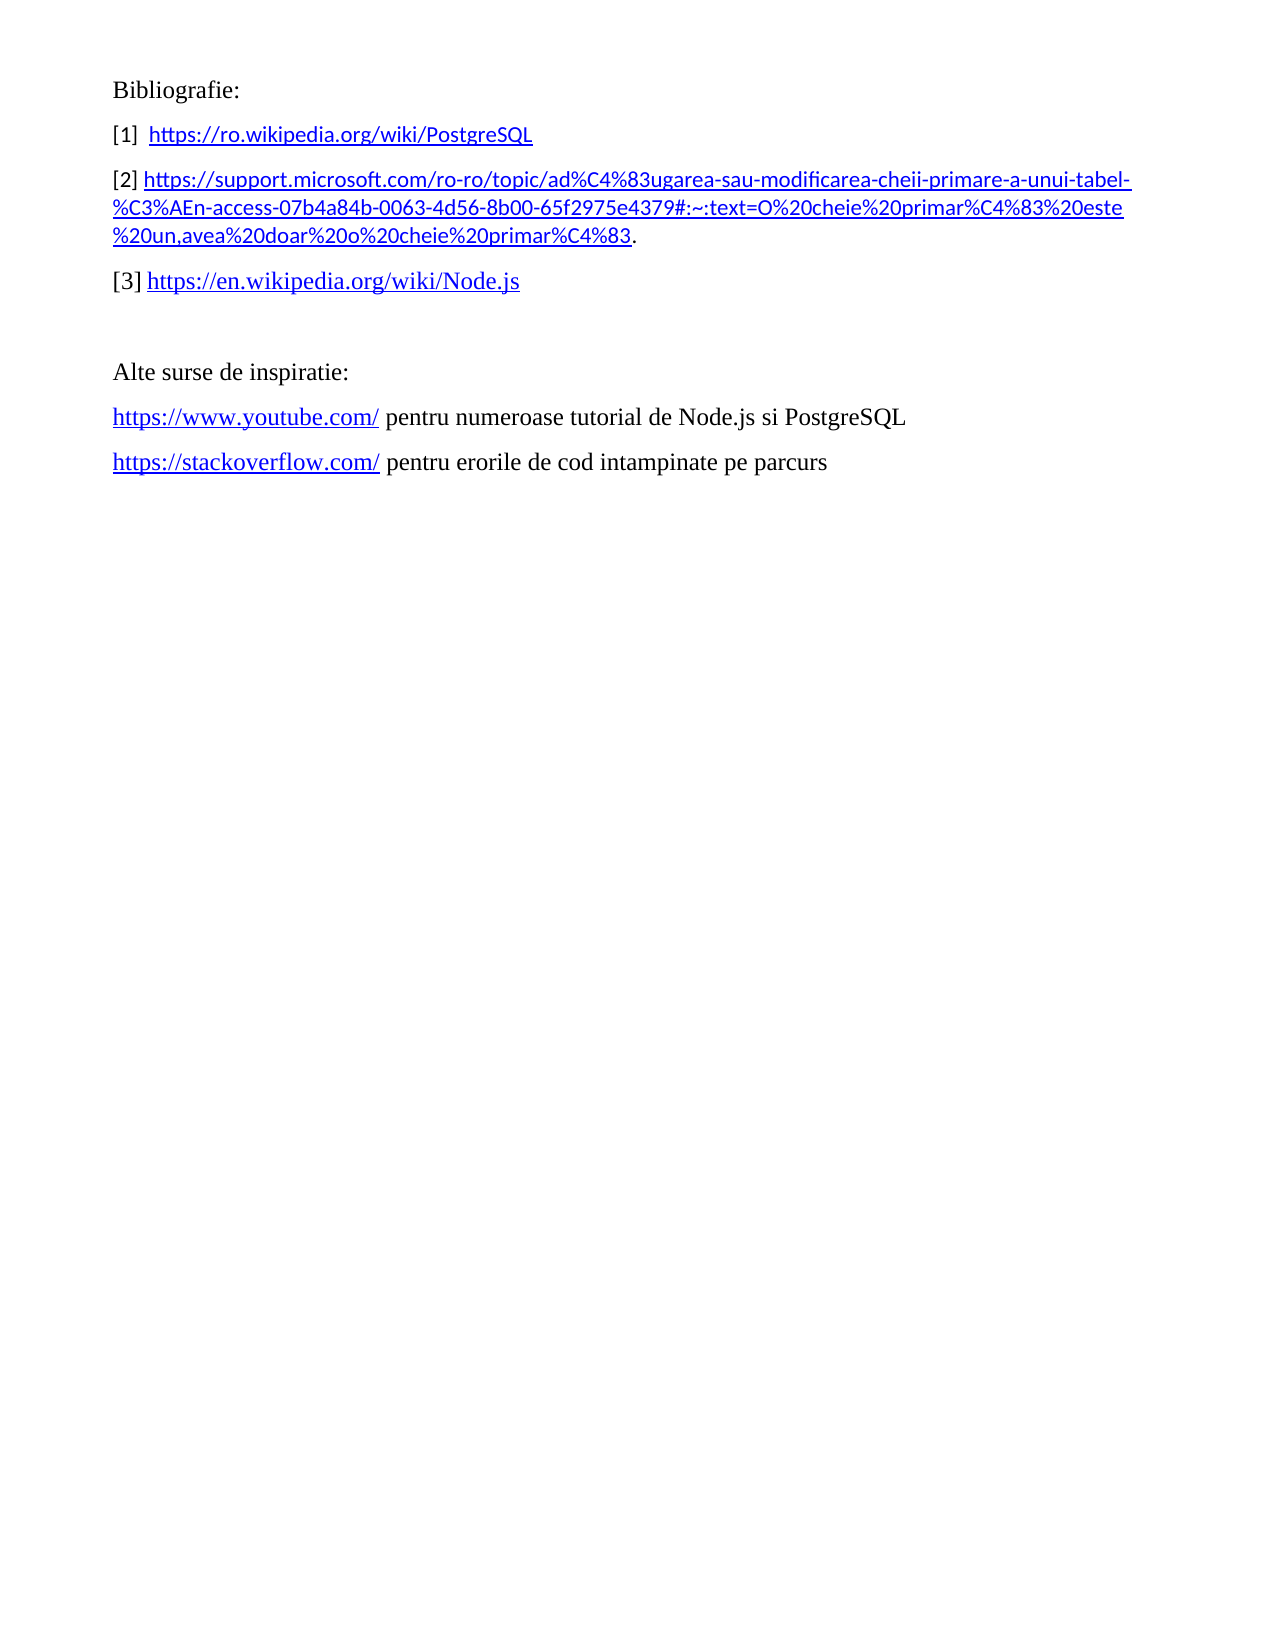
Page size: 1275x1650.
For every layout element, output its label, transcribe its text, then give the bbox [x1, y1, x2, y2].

text Alte surse de inspiratie: [112, 357, 1162, 385]
text [1] https://ro.wikipedia.org/wiki/PostgreSQL [112, 120, 1162, 148]
text [3] https://en.wikipedia.org/wiki/Node.js [112, 266, 1162, 294]
text https://www.youtube.com/ pentru numeroase tutorial de Node.js si PostgreSQL [112, 402, 1162, 431]
text [2] https://support.microsoft.com/ro-ro/topic/ad%C4%83ugarea-sau-modificarea-cheii-primare-a-unui-tabel-%C3%AEn-access-07b4a84b-0063-4d56-8b00-65f2975e4379#:~:text=O%20cheie%20primar%C4%83%20este%20un,avea%20doar%20o%20cheie%20primar%C4%83. [112, 165, 1162, 249]
text Bibliografie: [112, 75, 1162, 104]
text https://stackoverflow.com/ pentru erorile de cod intampinate pe parcurs [112, 447, 1162, 476]
